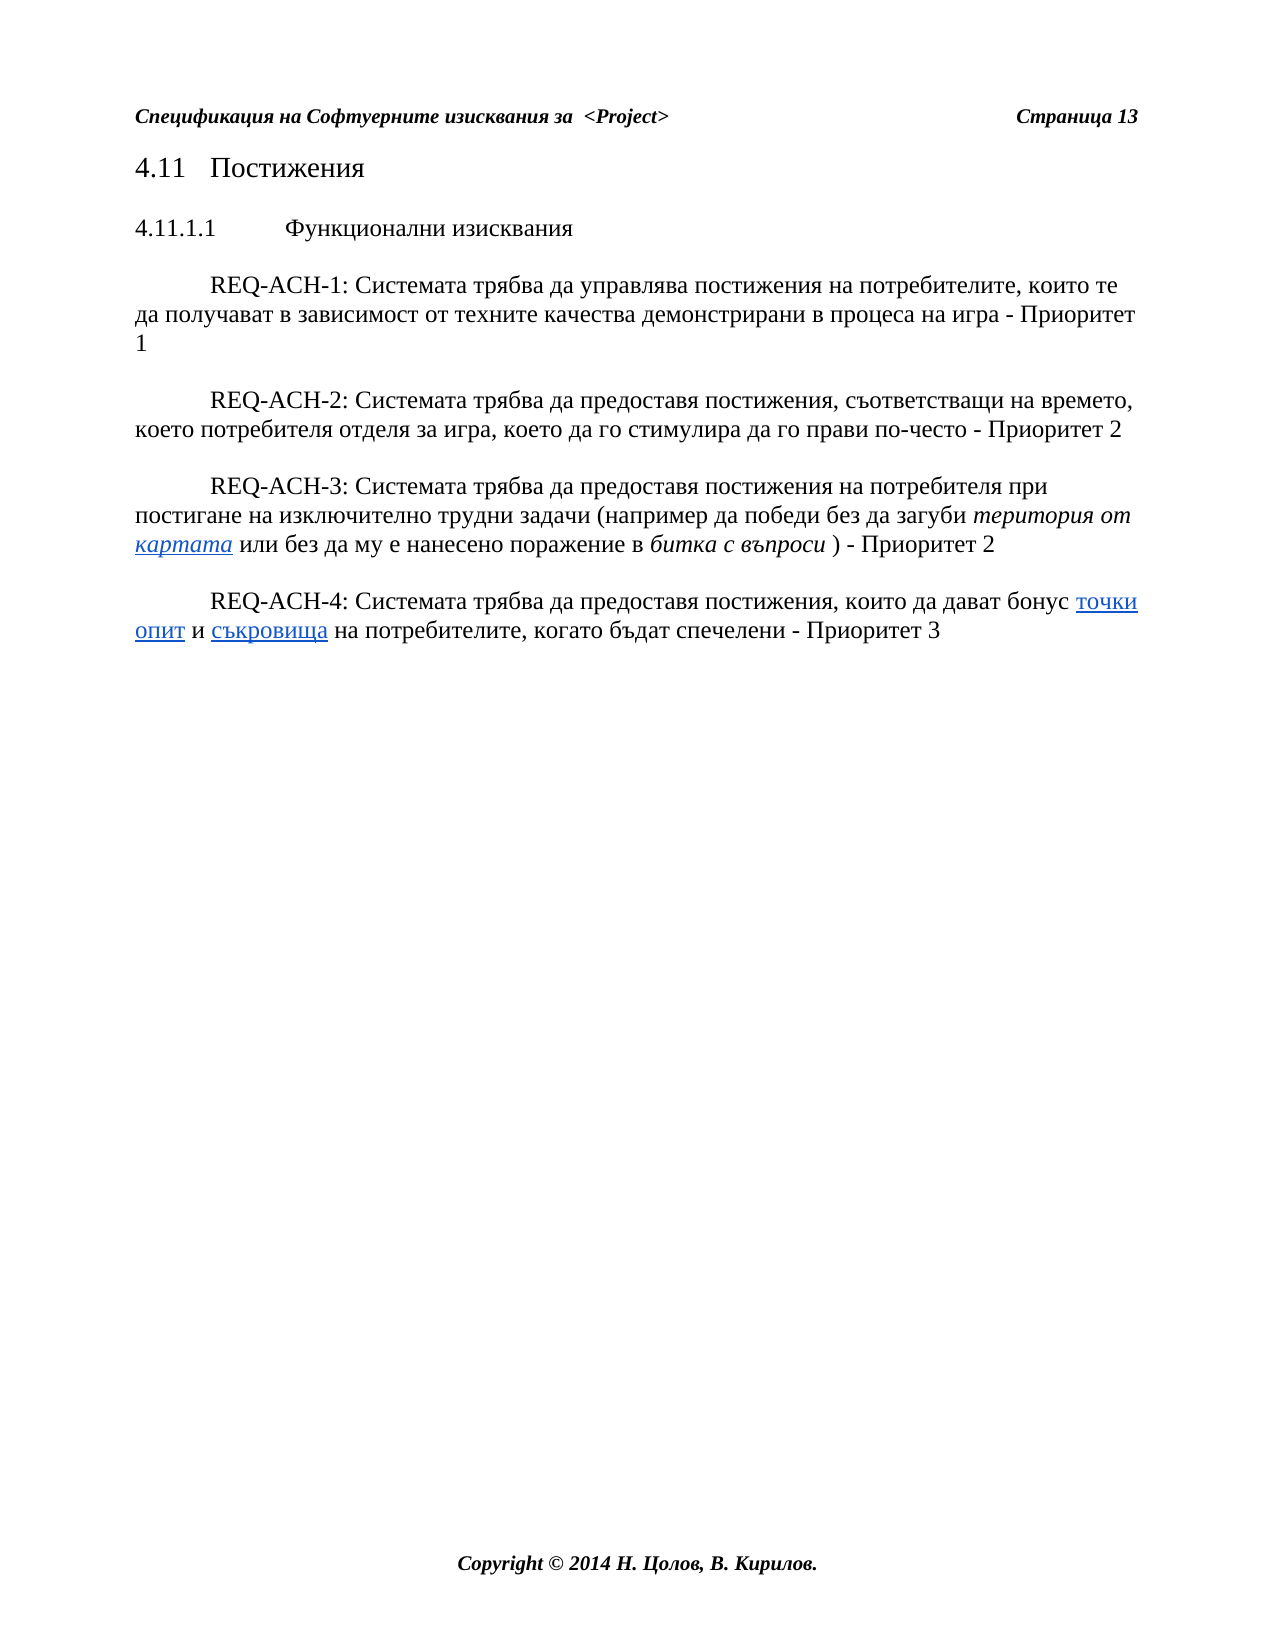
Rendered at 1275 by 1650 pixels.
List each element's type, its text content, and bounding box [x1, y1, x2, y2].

text REQ-ACH-2: Системата трябва да предоставя постижения, съответстващи на времето, което потребителя отделя за игра, което да го стимулира да го прави по-често - Приоритет 2 [135, 356, 1140, 443]
list Функционални изисквания REQ-ACH-1: Системата трябва да управлява постижения на потребителите, които те да получават в зависимост от техните качества демонстрирани в процеса на игра - Приоритет 1 [135, 213, 1140, 356]
text REQ-ACH-3: Системата трябва да предоставя постижения на потребителя при постигане на изключително трудни задачи (например да победи без да загуби територия от картата или без да му е нанесено поражение в битка с въпроси ) - Приоритет 2 [135, 471, 1140, 558]
text REQ-ACH-4: Системата трябва да предоставя постижения, които да дават бонус точки опит и съкровища на потребителите, когато бъдат спечелени - Приоритет 3 [135, 586, 1140, 673]
subtitle Постижения [135, 150, 1140, 183]
